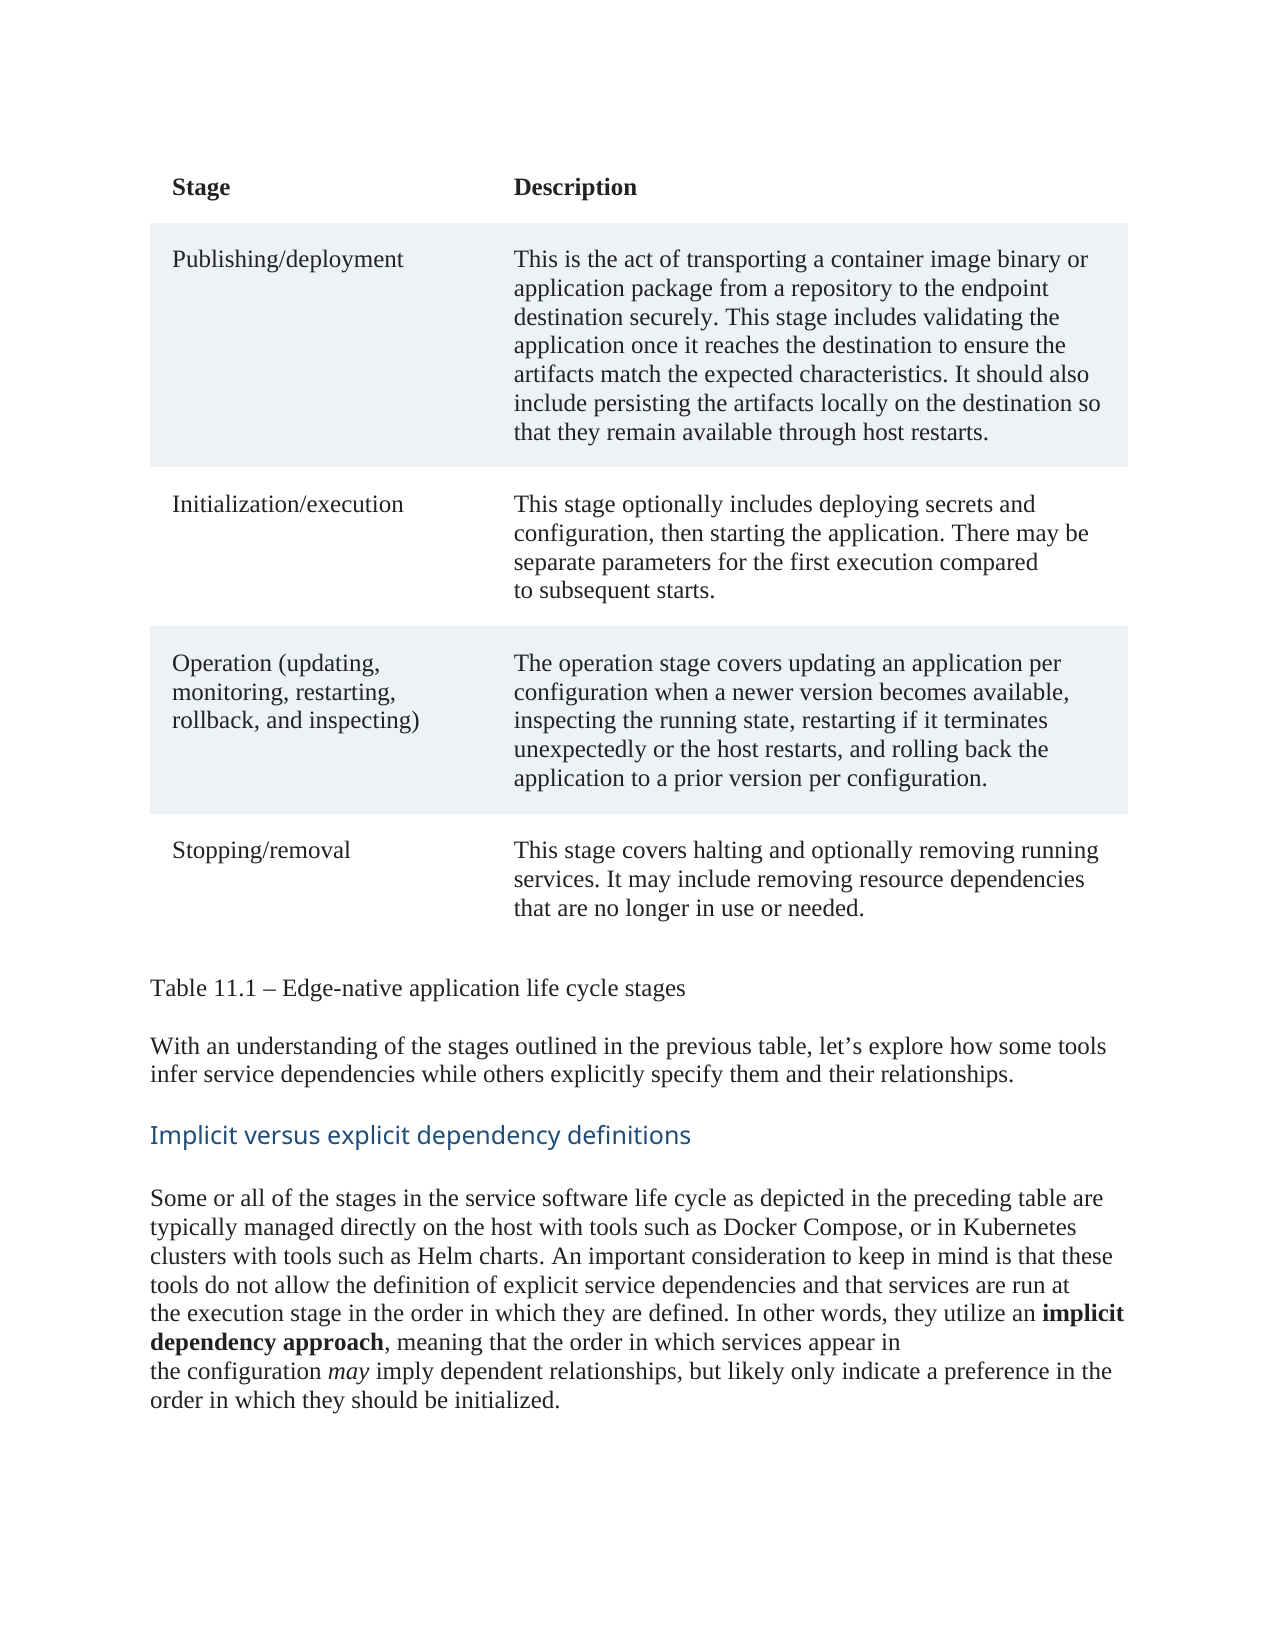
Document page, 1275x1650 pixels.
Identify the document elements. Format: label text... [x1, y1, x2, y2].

table_cell Publishing/deployment [150, 223, 492, 467]
table_cell Operation (updating, monitoring, restarting, rollback, and inspecting) [150, 626, 492, 814]
text With an understanding of the stages outlined in the previous table, let’s explore how some tools infer service dependencies while others explicitly specify them and their relationships. [150, 1031, 1125, 1088]
text Some or all of the stages in the service software life cycle as depicted in the preceding table are typically managed directly on the host with tools such as Docker Compose, or in Kubernetes clusters with tools such as Helm charts. An important consideration to keep in mind is that these tools do not allow the definition of explicit service dependencies and that services are run at the execution stage in the order in which they are defined. In other words, they utilize an implicit dependency approach, meaning that the order in which services appear in the configuration may imply dependent relationships, but likely only indicate a preference in the order in which they should be initialized. [150, 1183, 1125, 1413]
table_cell Stopping/removal [150, 814, 492, 944]
table_cell This stage optionally includes deploying secrets and configuration, then starting the application. There may be separate parameters for the first execution compared to subsequent starts. [492, 468, 1128, 626]
subtitle Implicit versus explicit dependency definitions [150, 1117, 1125, 1152]
table_cell This is the act of transporting a container image binary or application package from a repository to the endpoint destination securely. This stage includes validating the application once it reaches the destination to ensure the artifacts match the expected characteristics. It should also include persisting the artifacts locally on the destination so that they remain available through host restarts. [492, 223, 1128, 467]
text Table 11.1 – Edge-native application life cycle stages [150, 973, 1125, 1002]
table_cell This stage covers halting and optionally removing running services. It may include removing resource dependencies that are no longer in use or needed. [492, 814, 1128, 944]
table_cell Initialization/execution [150, 468, 492, 626]
table_header Description [492, 150, 1128, 222]
table_header Stage [150, 150, 492, 222]
table_cell The operation stage covers updating an application per configuration when a newer version becomes available, inspecting the running state, restarting if it terminates unexpectedly or the host restarts, and rolling back the application to a prior version per configuration. [492, 626, 1128, 814]
